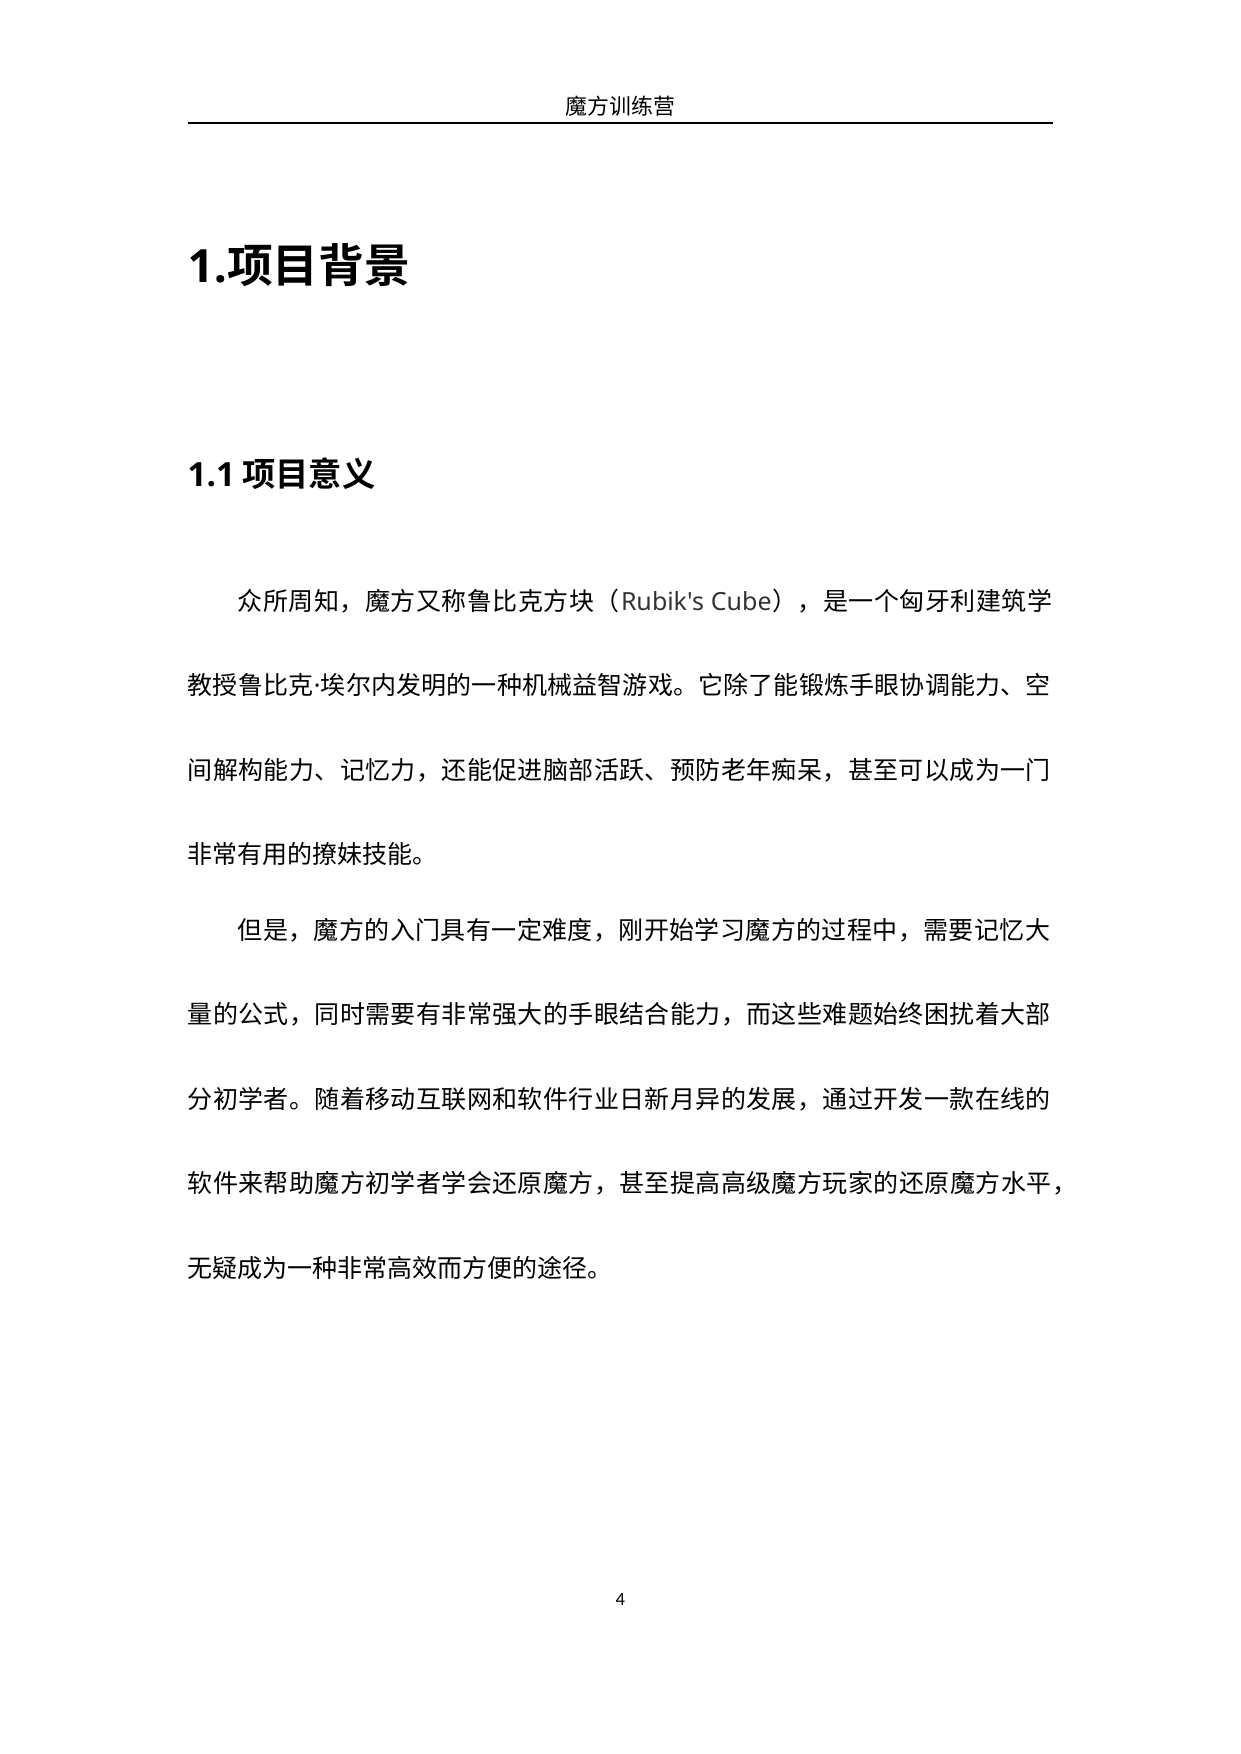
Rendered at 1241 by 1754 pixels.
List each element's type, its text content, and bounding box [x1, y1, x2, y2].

text 众所周知，魔方又称鲁比克方块（Rubik's Cube），是一个匈牙利建筑学教授鲁比克·埃尔内发明的一种机械益智游戏。它除了能锻炼手眼协调能力、空间解构能力、记忆力，还能促进脑部活跃、预防老年痴呆，甚至可以成为一门非常有用的撩妹技能。 [187, 567, 1053, 885]
text 但是，魔方的入门具有一定难度，刚开始学习魔方的过程中，需要记忆大量的公式，同时需要有非常强大的手眼结合能力，而这些难题始终困扰着大部分初学者。随着移动互联网和软件行业日新月异的发展，通过开发一款在线的软件来帮助魔方初学者学会还原魔方，甚至提高高级魔方玩家的还原魔方水平，无疑成为一种非常高效而方便的途径。 [187, 896, 1053, 1299]
subtitle 1.1项目意义 [187, 439, 1053, 504]
subtitle 1.项目背景 [187, 214, 1053, 311]
